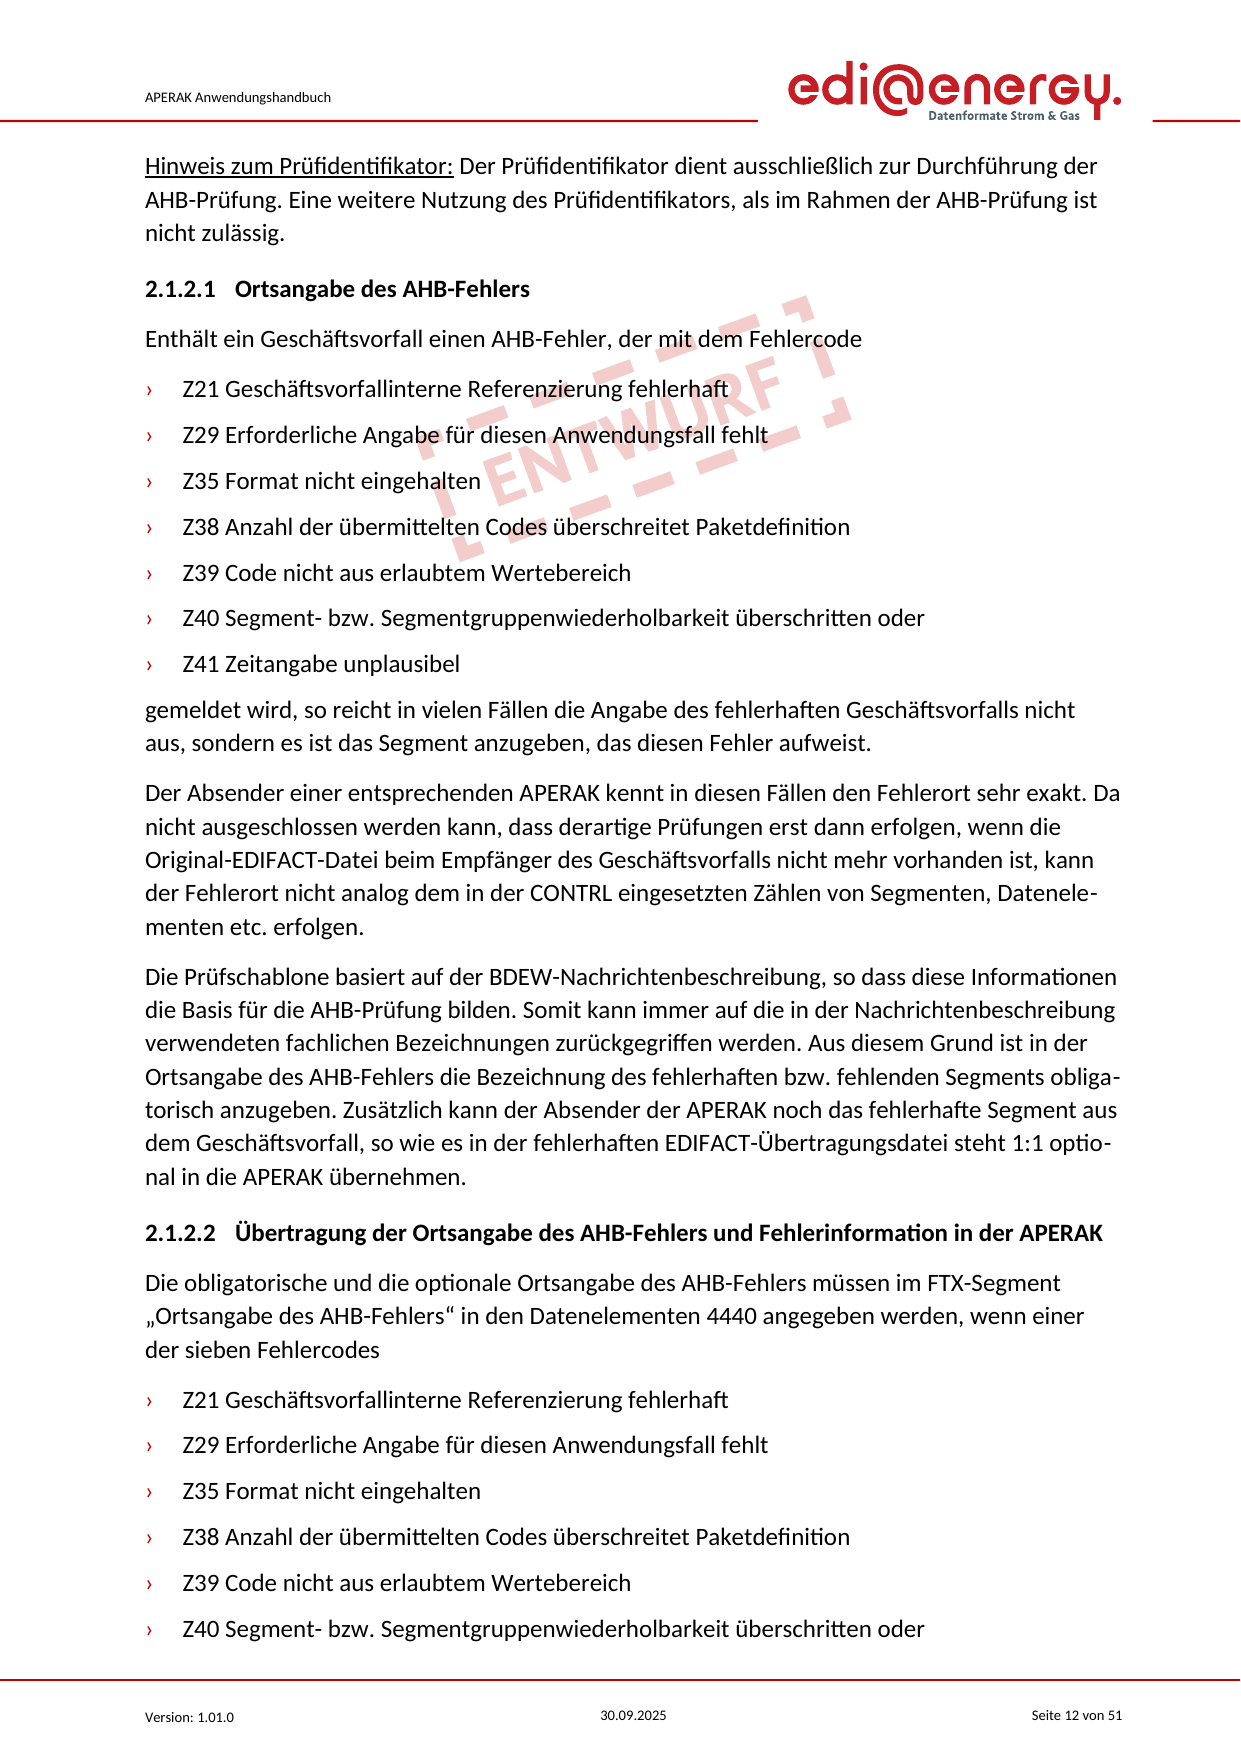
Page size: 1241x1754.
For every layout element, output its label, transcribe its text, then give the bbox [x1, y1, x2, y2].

text gemeldet wird, so reicht in vielen Fällen die Angabe des fehlerhaften Geschäftsvorfalls nicht aus, sondern es ist das Segment anzugeben, das diesen Fehler aufweist. [145, 691, 1122, 758]
list Z21 Geschäftsvorfallinterne Referenzierung fehlerhaft [145, 1381, 1122, 1414]
text Die Prüfschablone basiert auf der BDEW-Nachrichtenbeschreibung, so dass diese Informationen die Basis für die AHB-Prüfung bilden. Somit kann immer auf die in der Nachrichtenbeschreibung verwendeten fachlichen Bezeichnungen zurückgegriffen werden. Aus diesem Grund ist in der Ortsangabe des AHB-Fehlers die Bezeichnung des fehlerhaften bzw. fehlenden Segments obligatorisch anzugeben. Zusätzlich kann der Absender der APERAK noch das fehlerhafte Segment aus dem Geschäftsvorfall, so wie es in der fehlerhaften EDIFACT-Übertragungsdatei steht 1:1 optional in die APERAK übernehmen. [145, 958, 1122, 1191]
list Z40 Segment- bzw. Segmentgruppenwiederholbarkeit überschritten oder [145, 600, 1122, 633]
list Z35 Format nicht eingehalten [145, 462, 1122, 496]
list Z38 Anzahl der übermittelten Codes überschreitet Paketdefinition [145, 508, 1122, 541]
list Z39 Code nicht aus erlaubtem Wertebereich [145, 554, 1122, 587]
list Z39 Code nicht aus erlaubtem Wertebereich [145, 1564, 1122, 1598]
list Z35 Format nicht eingehalten [145, 1473, 1122, 1506]
text Hinweis zum Prüfidentifikator: Der Prüfidentifikator dient ausschließlich zur Durchführung der AHB-Prüfung. Eine weitere Nutzung des Prüfidentifikators, als im Rahmen der AHB-Prüfung ist nicht zulässig. [145, 148, 1122, 248]
subtitle Übertragung der Ortsangabe des AHB-Fehlers und Fehlerinformation in der APERAK [145, 1216, 1122, 1248]
list Z21 Geschäftsvorfallinterne Referenzierung fehlerhaft [145, 371, 1122, 404]
list Z29 Erforderliche Angabe für diesen Anwendungsfall fehlt [145, 1427, 1122, 1460]
text Die obligatorische und die optionale Ortsangabe des AHB-Fehlers müssen im FTX-Segment „Ortsangabe des AHB-Fehlers“ in den Datenelementen 4440 angegeben werden, wenn einer der sieben Fehlercodes [145, 1264, 1122, 1364]
subtitle Ortsangabe des AHB-Fehlers [145, 273, 1122, 304]
text Enthält ein Geschäftsvorfall einen AHB-Fehler, der mit dem Fehlercode [145, 321, 1122, 354]
list Z40 Segment- bzw. Segmentgruppenwiederholbarkeit überschritten oder [145, 1610, 1122, 1643]
list Z29 Erforderliche Angabe für diesen Anwendungsfall fehlt [145, 416, 1122, 450]
text Der Absender einer entsprechenden APERAK kennt in diesen Fällen den Fehlerort sehr exakt. Da nicht ausgeschlossen werden kann, dass derartige Prüfungen erst dann erfolgen, wenn die Original-EDIFACT-Datei beim Empfänger des Geschäftsvorfalls nicht mehr vorhanden ist, kann der Fehlerort nicht analog dem in der CONTRL eingesetzten Zählen von Segmenten, Datenelementen etc. erfolgen. [145, 775, 1122, 941]
list Z38 Anzahl der übermittelten Codes überschreitet Paketdefinition [145, 1518, 1122, 1552]
list Z41 Zeitangabe unplausibel [145, 646, 1122, 679]
